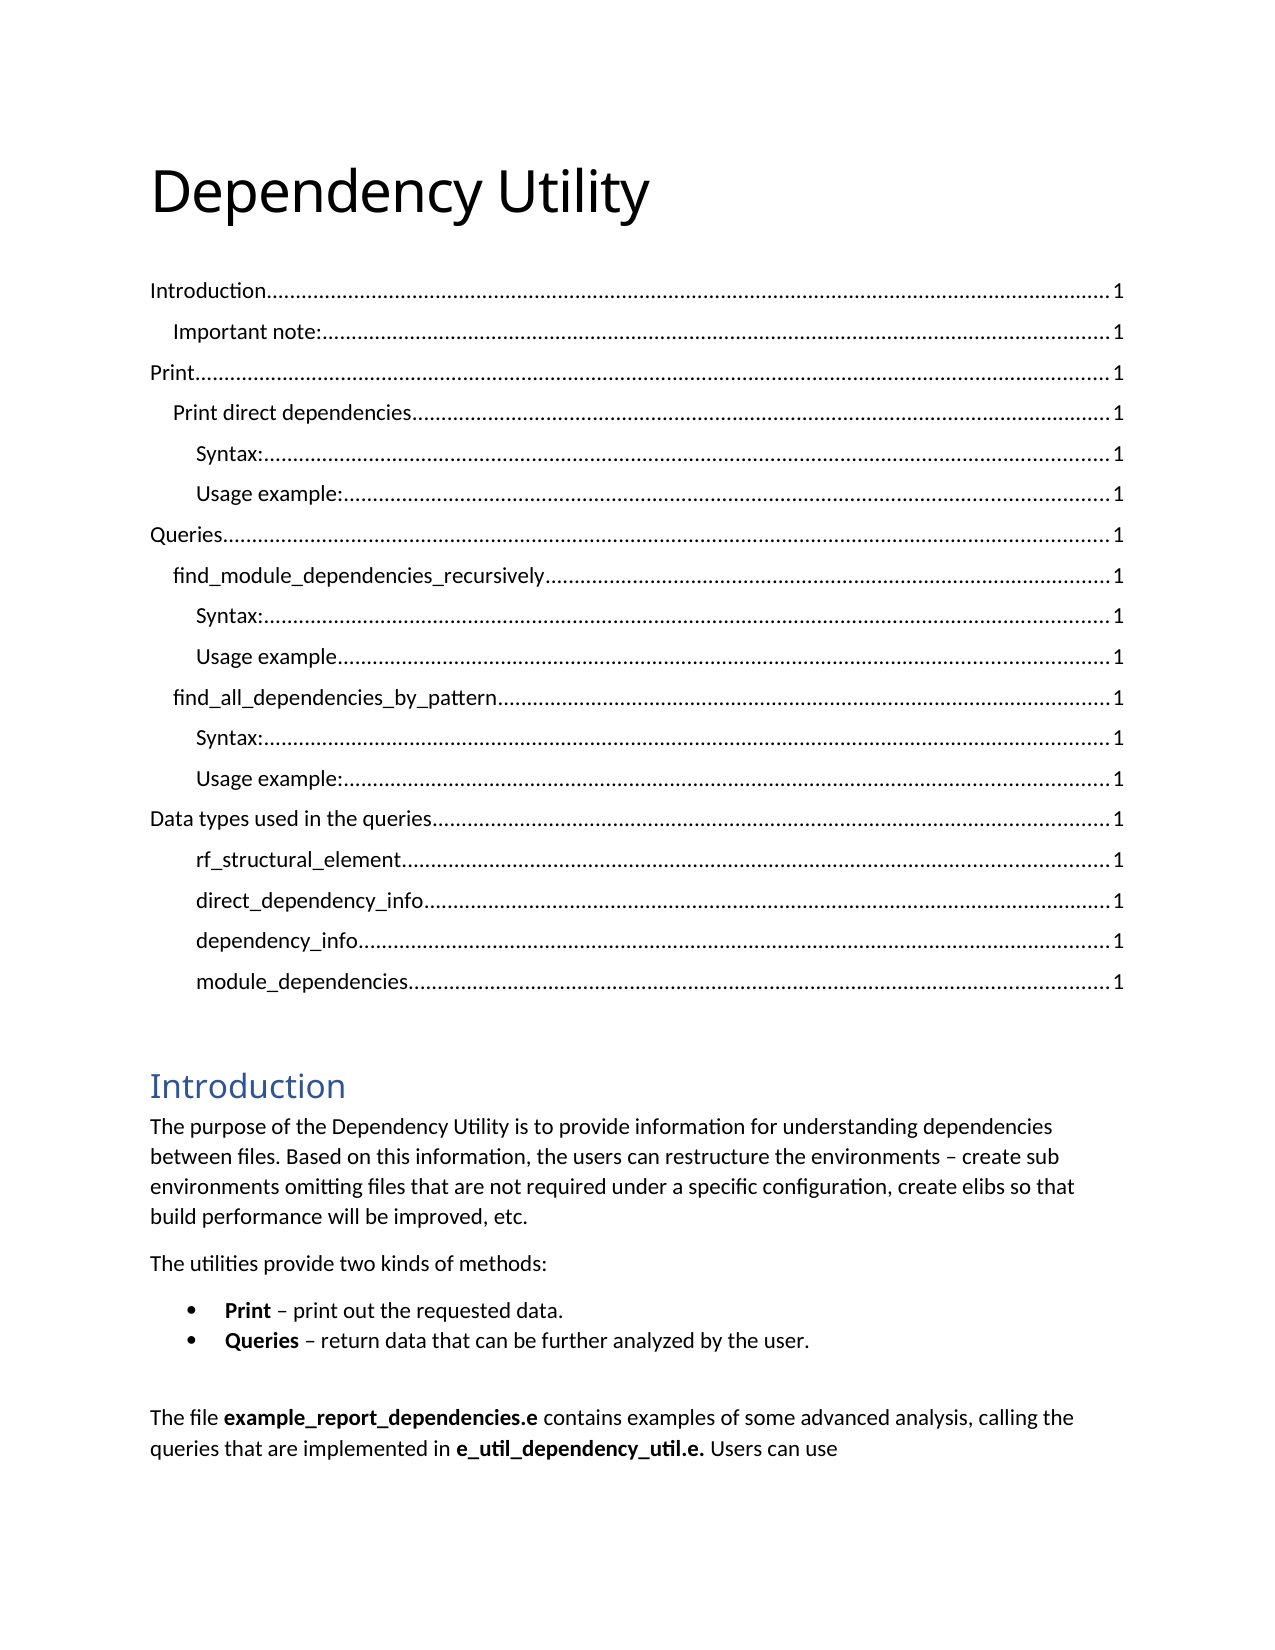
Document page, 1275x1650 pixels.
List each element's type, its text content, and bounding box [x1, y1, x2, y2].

text rf_structural_element 1 [196, 845, 1125, 873]
text Important note: 1 [173, 317, 1125, 345]
text Usage example 1 [196, 642, 1125, 670]
title Dependency Utility [150, 150, 1125, 229]
text dependency_info 1 [196, 926, 1125, 954]
text The purpose of the Dependency Utility is to provide information for understanding dependencies between files. Based on this information, the users can restructure the environments – create sub environments omitting files that are not required under a specific configuration, create elibs so that build performance will be improved, etc. [150, 1112, 1125, 1230]
list Print – print out the requested data. [187, 1296, 1125, 1324]
text Print direct dependencies 1 [173, 398, 1125, 426]
text Syntax: 1 [196, 601, 1125, 629]
text find_all_dependencies_by_pattern 1 [173, 683, 1125, 711]
text Syntax: 1 [196, 723, 1125, 751]
text direct_dependency_info 1 [196, 886, 1125, 914]
text Data types used in the queries 1 [150, 804, 1125, 832]
text Queries 1 [150, 520, 1125, 548]
text Syntax: 1 [196, 439, 1125, 467]
text Introduction 1 [150, 276, 1125, 304]
text Usage example: 1 [196, 479, 1125, 507]
text Usage example: 1 [196, 764, 1125, 792]
text module_dependencies 1 [196, 967, 1125, 995]
subtitle Introduction [150, 1063, 1125, 1108]
list Queries – return data that can be further analyzed by the user. [187, 1326, 1125, 1354]
text The utilities provide two kinds of methods: [150, 1249, 1125, 1277]
text Print 1 [150, 358, 1125, 386]
text find_module_dependencies_recursively 1 [173, 561, 1125, 589]
